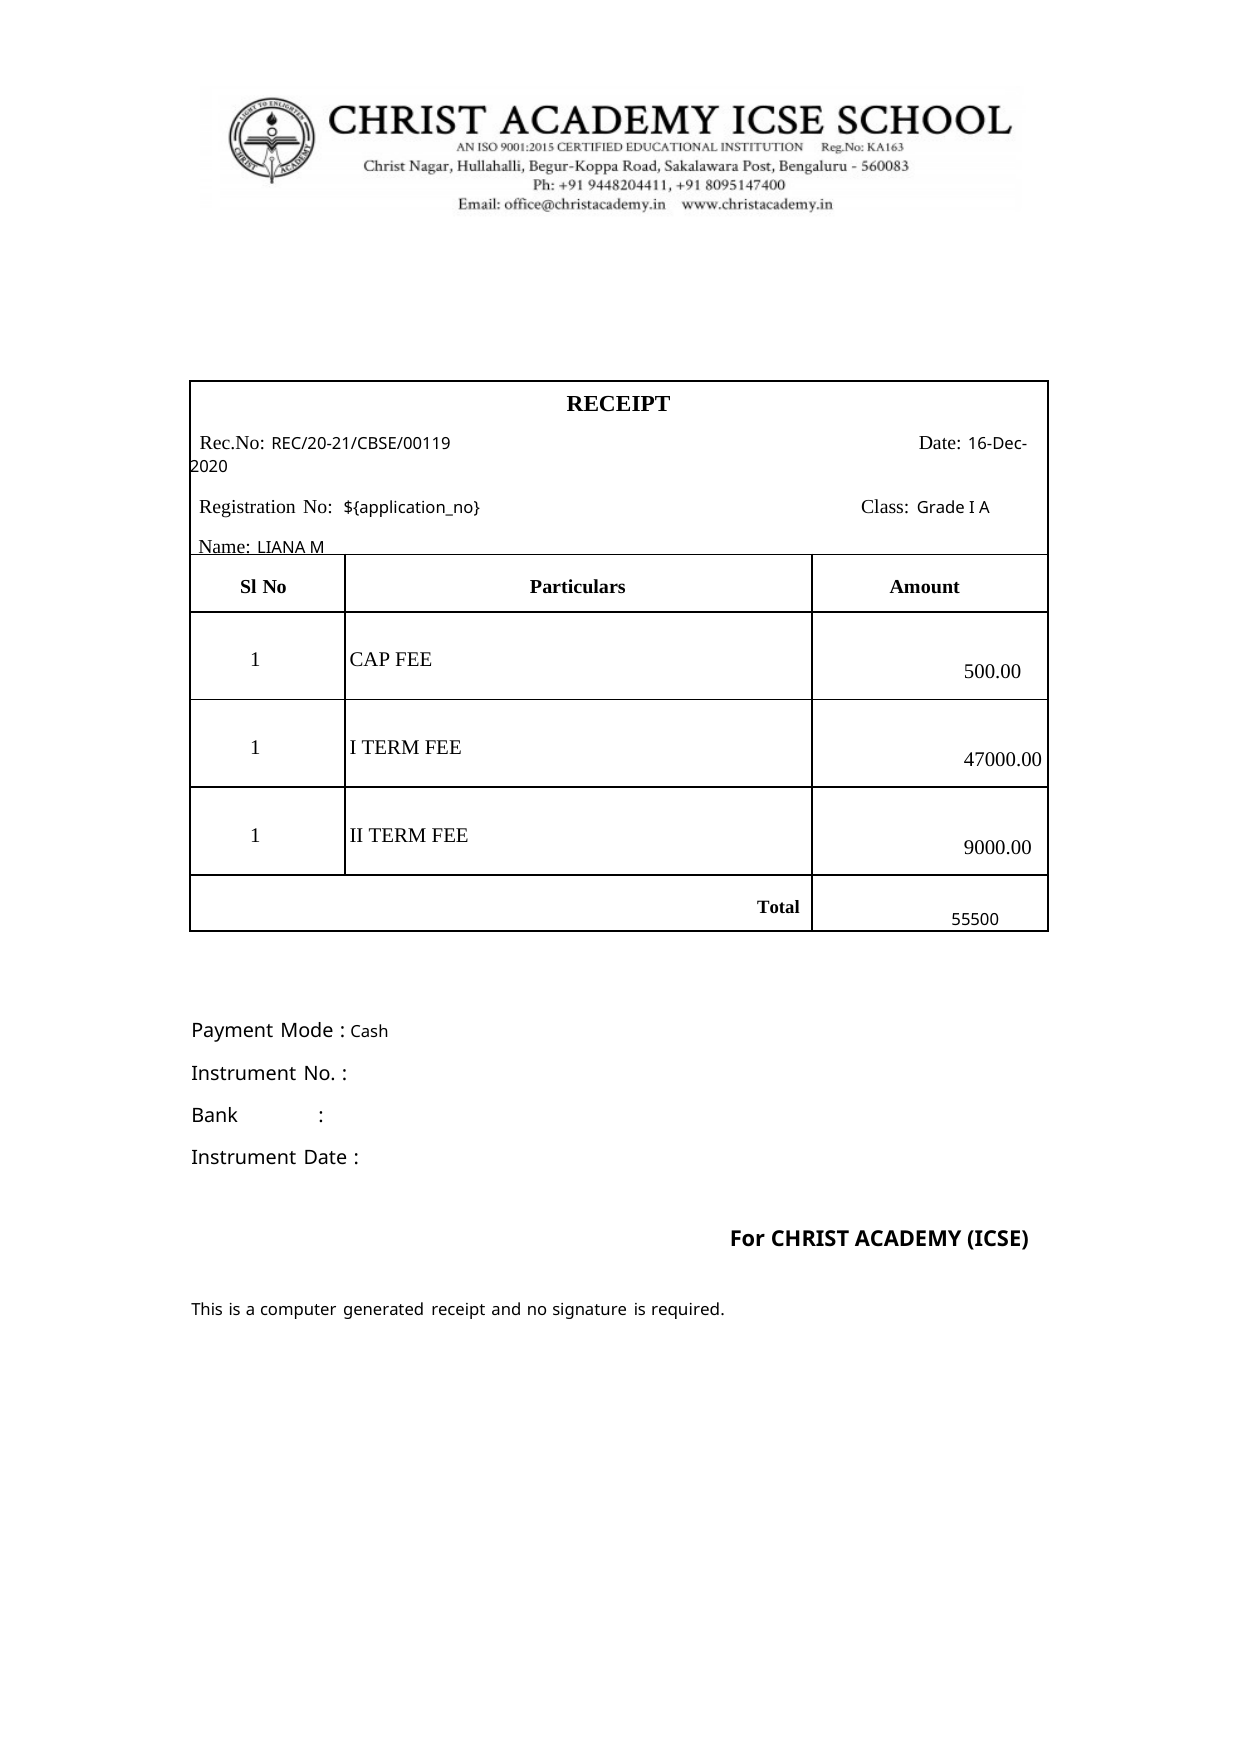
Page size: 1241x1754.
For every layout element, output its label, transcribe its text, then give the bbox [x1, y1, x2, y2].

table_header RECEIPT Rec.No: REC/20-21/CBSE/00119 Date: 16-Dec-2020 Registration No: ${application_no} Class: Grade I A Name: LIANA M [191, 382, 1047, 553]
table_cell 1 [191, 613, 344, 698]
table_cell Amount [813, 555, 1047, 611]
text Payment Mode : Cash [191, 1017, 1065, 1044]
table_cell II TERM FEE [346, 788, 811, 874]
table_cell 55500 [813, 876, 1047, 930]
table_cell I TERM FEE [346, 700, 811, 786]
text This is a computer generated receipt and no signature is required. [191, 1297, 1065, 1320]
table_cell 47000.00 [813, 700, 1047, 786]
text Instrument No. : [191, 1059, 1065, 1086]
text For CHRIST ACADEMY (ICSE) [729, 1223, 1065, 1253]
picture [191, 86, 1052, 220]
table_cell CAP FEE [346, 613, 811, 698]
table_cell Particulars [346, 555, 811, 611]
text Instrument Date : [191, 1143, 1065, 1170]
table_cell 500.00 [813, 613, 1047, 698]
table_cell 1 [191, 700, 344, 786]
table_cell 9000.00 [813, 788, 1047, 874]
table_cell Total [191, 876, 811, 930]
table_cell Sl No [191, 555, 344, 611]
text Bank : [191, 1101, 1065, 1128]
table_cell 1 [191, 788, 344, 874]
